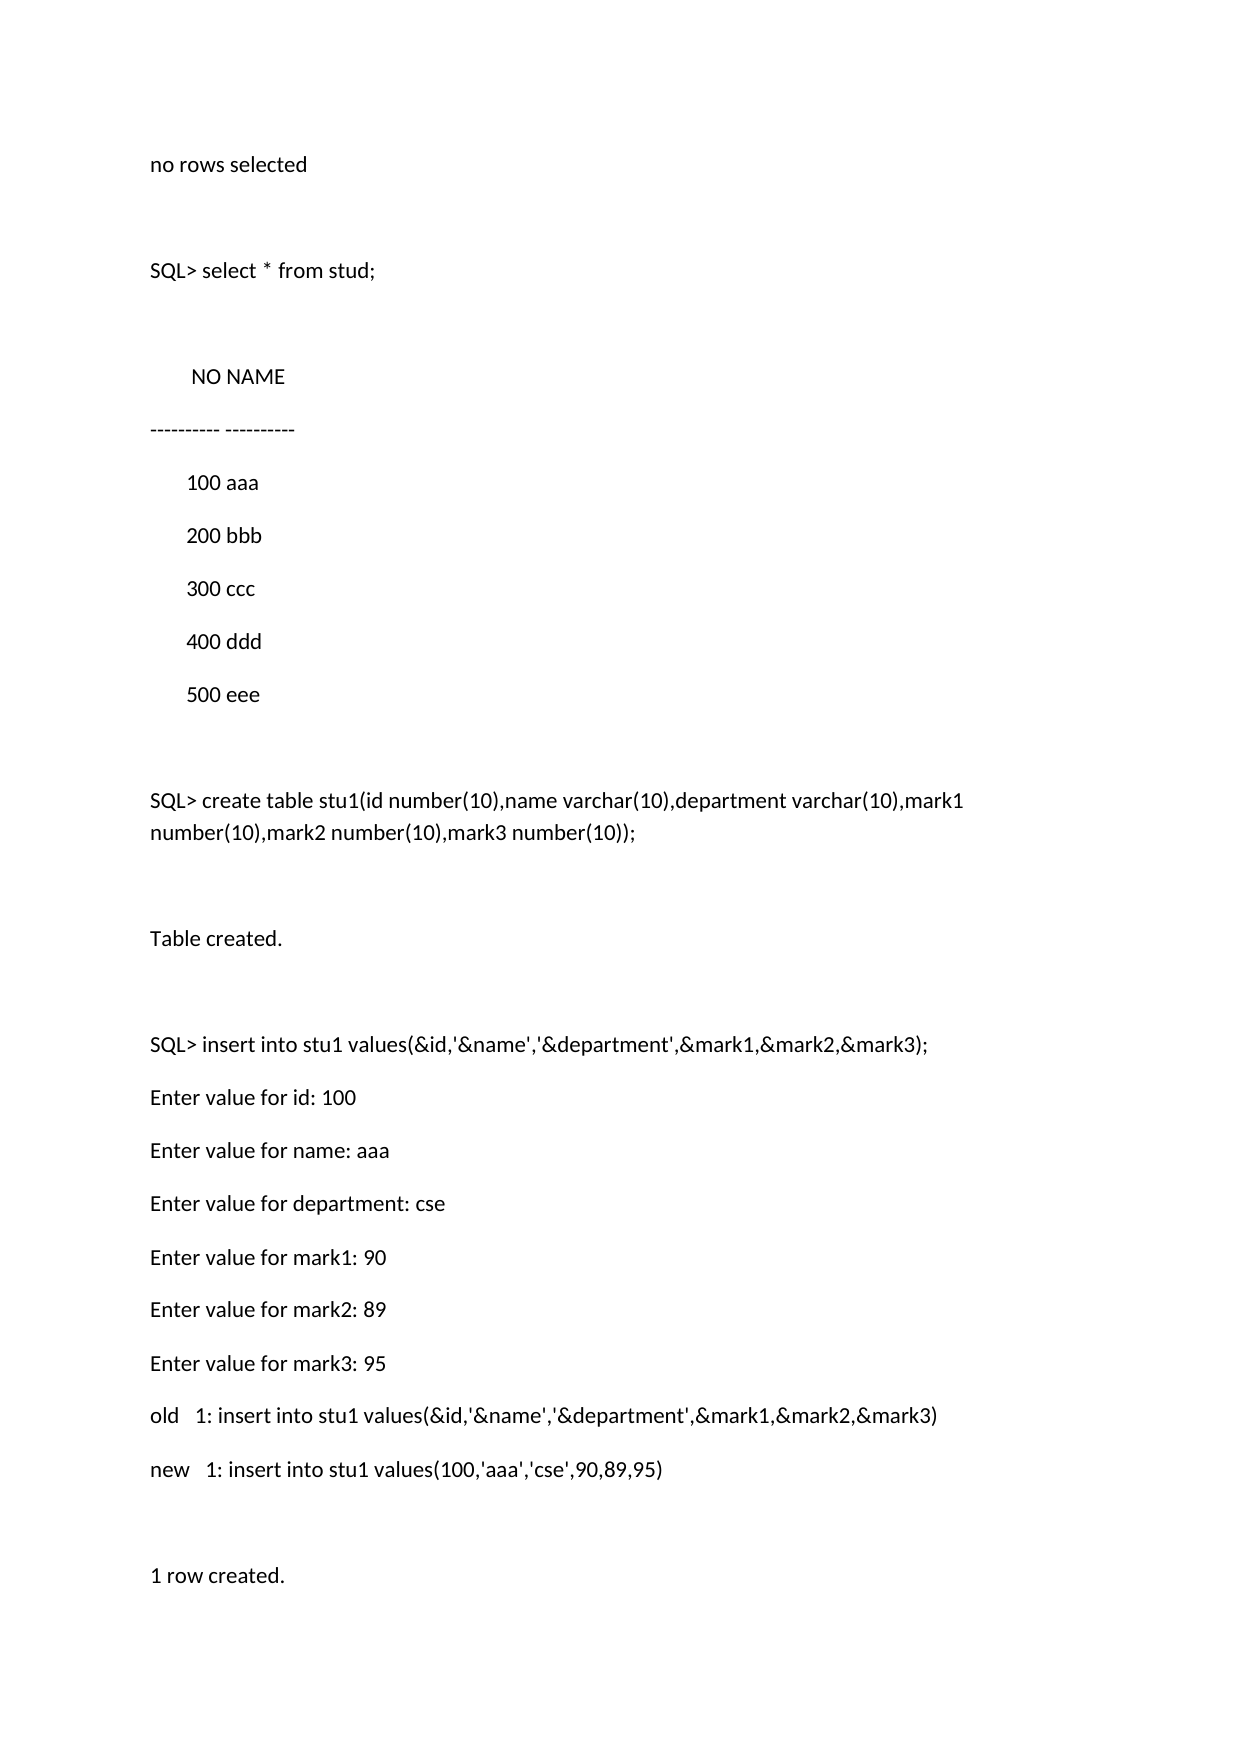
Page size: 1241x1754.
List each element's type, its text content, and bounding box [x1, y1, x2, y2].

text Enter value for mark2: 89 [150, 1296, 1090, 1324]
text 500 eee [150, 680, 1090, 708]
text 100 aaa [150, 468, 1090, 496]
text new 1: insert into stu1 values(100,'aaa','cse',90,89,95) [150, 1455, 1090, 1483]
text Enter value for department: cse [150, 1189, 1090, 1218]
text NO NAME [150, 362, 1090, 390]
text ---------- ---------- [150, 415, 1090, 443]
text 400 ddd [150, 627, 1090, 655]
text Table created. [150, 924, 1090, 952]
text no rows selected [150, 150, 1090, 178]
text 200 bbb [150, 521, 1090, 549]
text Enter value for id: 100 [150, 1083, 1090, 1112]
text old 1: insert into stu1 values(&id,'&name','&department',&mark1,&mark2,&mark3) [150, 1402, 1090, 1430]
text SQL> insert into stu1 values(&id,'&name','&department',&mark1,&mark2,&mark3); [150, 1031, 1090, 1058]
text SQL> select * from stud; [150, 256, 1090, 284]
text 1 row created. [150, 1561, 1090, 1589]
text SQL> create table stu1(id number(10),name varchar(10),department varchar(10),mark1 number(10),mark2 number(10),mark3 number(10)); [150, 786, 1090, 846]
text Enter value for mark1: 90 [150, 1243, 1090, 1271]
text Enter value for mark3: 95 [150, 1349, 1090, 1377]
text 300 ccc [150, 574, 1090, 602]
text Enter value for name: aaa [150, 1137, 1090, 1164]
